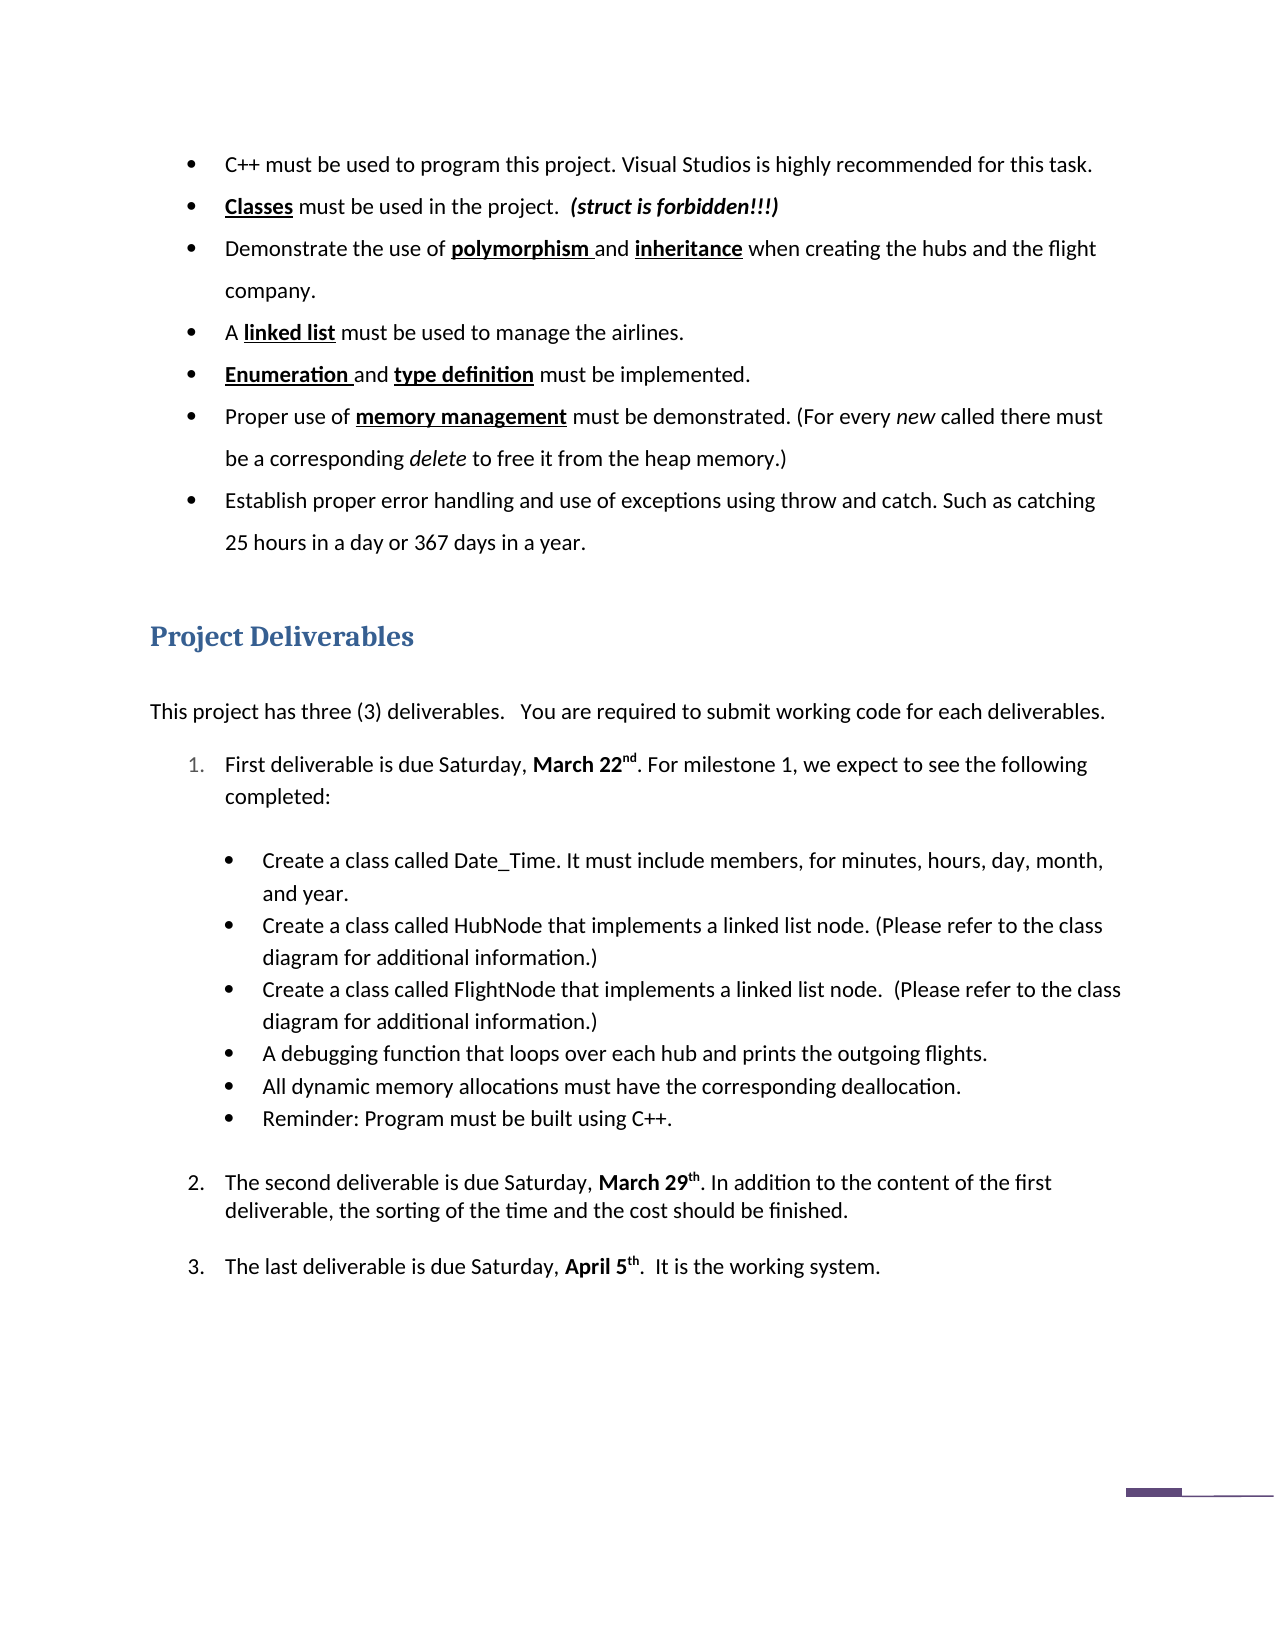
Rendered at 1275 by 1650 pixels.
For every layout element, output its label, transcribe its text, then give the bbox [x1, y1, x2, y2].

list The second deliverable is due Saturday, March 29th. In addition to the content of the first deliverable, the sorting of the time and the cost should be finished. [187, 1168, 1125, 1224]
list Create a class called FlightNode that implements a linked list node. (Please refer to the class diagram for additional information.) [225, 975, 1125, 1035]
list Establish proper error handling and use of exceptions using throw and catch. Such as catching 25 hours in a day or 367 days in a year. [187, 486, 1125, 556]
list All dynamic memory allocations must have the corresponding deallocation. [225, 1072, 1125, 1100]
list A linked list must be used to manage the airlines. [187, 318, 1125, 346]
subtitle Project Deliverables [150, 620, 1125, 692]
text This project has three (3) deliverables. You are required to submit working code for each deliverables. [150, 697, 1125, 725]
list C++ must be used to program this project. Visual Studios is highly recommended for this task. [187, 150, 1125, 178]
list Create a class called HubNode that implements a linked list node. (Please refer to the class diagram for additional information.) [225, 911, 1125, 971]
list Demonstrate the use of polymorphism and inheritance when creating the hubs and the flight company. [187, 234, 1125, 304]
list Enumeration and type definition must be implemented. [187, 360, 1125, 388]
list First deliverable is due Saturday, March 22nd. For milestone 1, we expect to see the following completed: [187, 750, 1125, 810]
list A debugging function that loops over each hub and prints the outgoing flights. [225, 1039, 1125, 1068]
list Proper use of memory management must be demonstrated. (For every new called there must be a corresponding delete to free it from the heap memory.) [187, 402, 1125, 472]
list The last deliverable is due Saturday, April 5th. It is the working system. [187, 1252, 1125, 1280]
list Create a class called Date_Time. It must include members, for minutes, hours, day, month, and year. [225, 846, 1125, 907]
list Reminder: Program must be built using C++. [225, 1104, 1125, 1132]
list Classes must be used in the project. (struct is forbidden!!!) [187, 192, 1125, 220]
